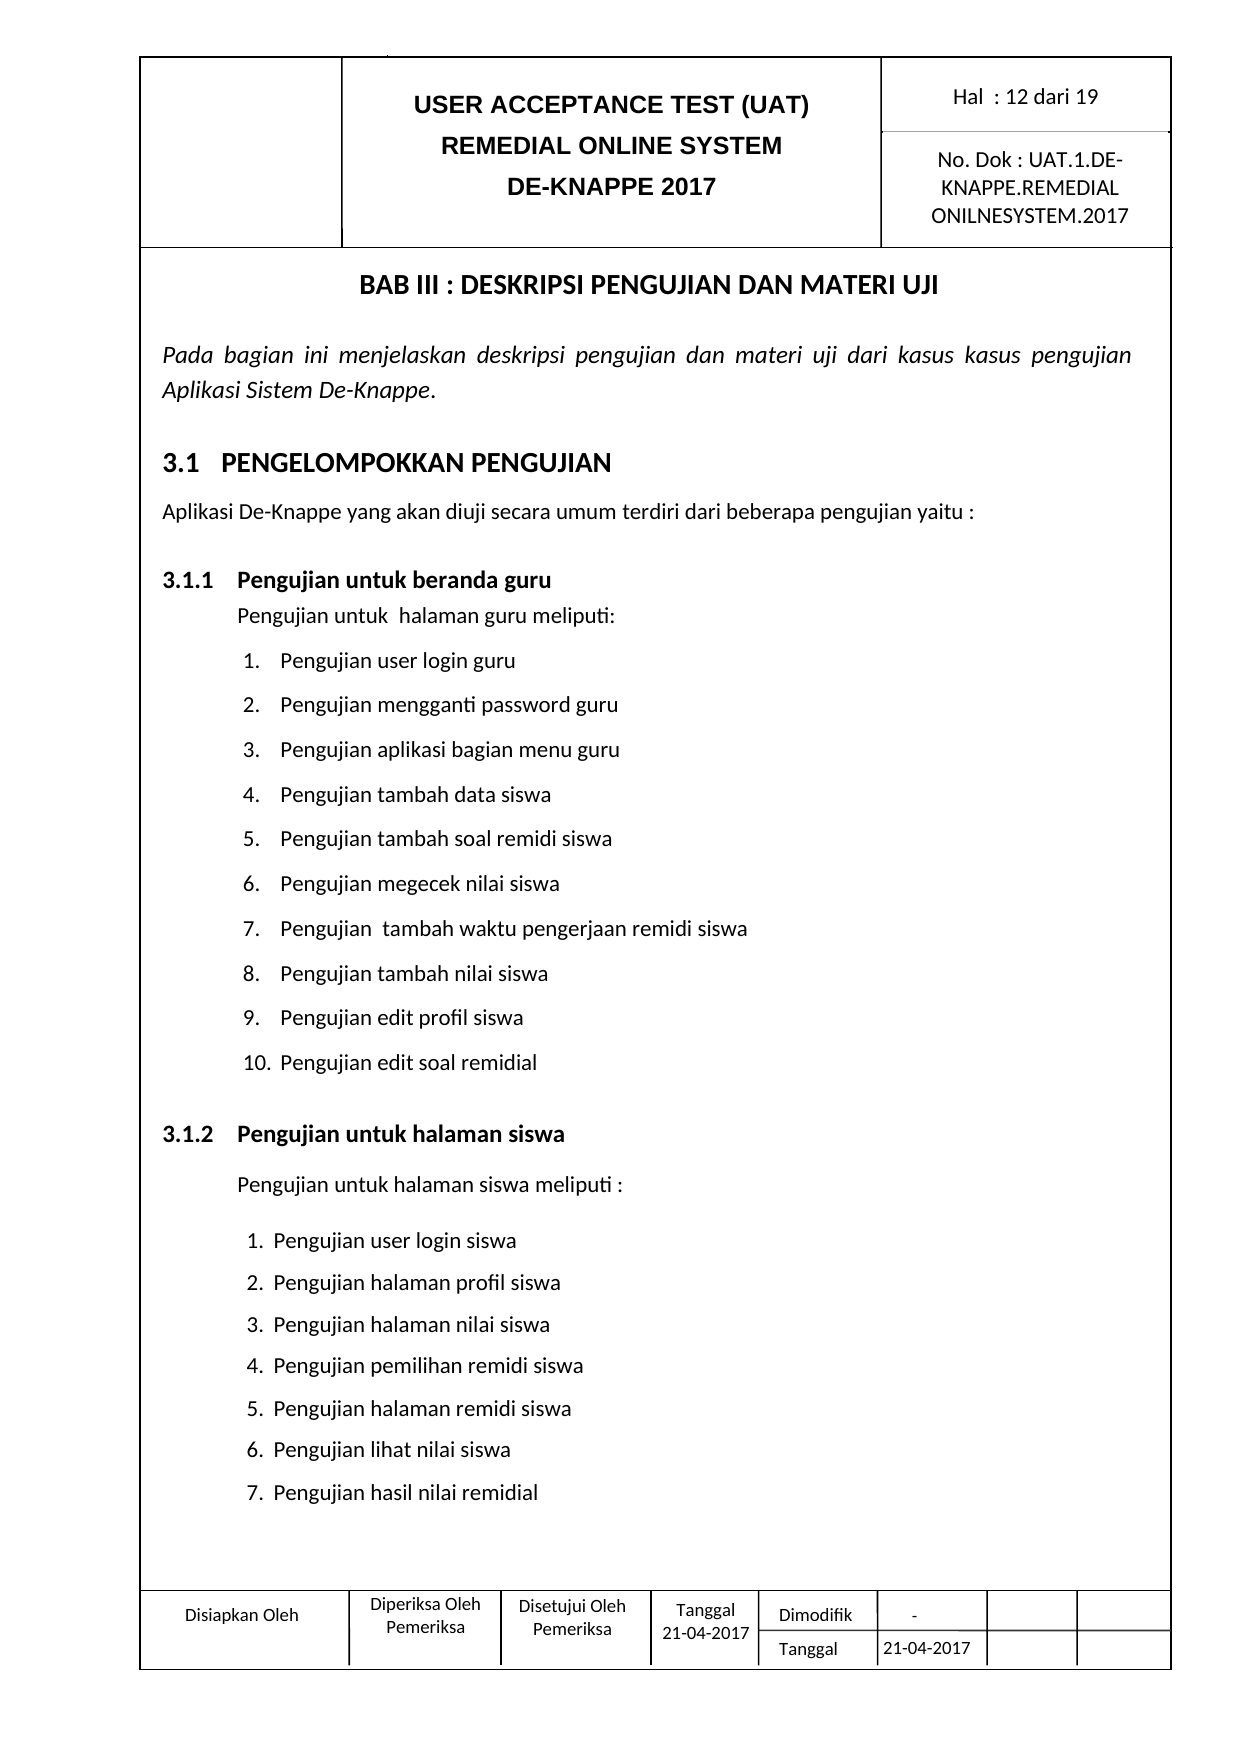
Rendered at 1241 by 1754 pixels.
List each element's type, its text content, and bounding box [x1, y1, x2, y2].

list Pengujian halaman nilai siswa [246, 1310, 1137, 1338]
subtitle BAB III : DESKRIPSI PENGUJIAN DAN MATERI UJI [162, 266, 1137, 301]
text Pada bagian ini menjelaskan deskripsi pengujian dan materi uji dari kasus kasus pengujian Aplikasi Sistem De-Knappe. [162, 339, 1137, 404]
list Pengujian edit profil siswa [243, 1003, 1137, 1031]
list Pengujian user login siswa [246, 1226, 1137, 1254]
list Pengujian user login guru [243, 646, 1137, 674]
list Pengujian tambah data siswa [243, 780, 1137, 808]
list Pengujian untuk halaman guru meliputi: [237, 601, 1137, 629]
subtitle PENGELOMPOKKAN PENGUJIAN [162, 444, 1137, 479]
subtitle Pengujian untuk beranda guru [162, 564, 1137, 595]
list Pengujian aplikasi bagian menu guru [243, 735, 1137, 763]
list Pengujian halaman remidi siswa [246, 1394, 1137, 1422]
list Pengujian tambah nilai siswa [243, 959, 1137, 987]
list Pengujian tambah soal remidi siswa [243, 824, 1137, 853]
list Pengujian halaman profil siswa [246, 1268, 1137, 1296]
text Pengujian untuk halaman siswa meliputi : [237, 1170, 1137, 1198]
list Pengujian mengganti password guru [243, 691, 1137, 718]
list Pengujian tambah waktu pengerjaan remidi siswa [243, 914, 1137, 942]
subtitle Pengujian untuk halaman siswa [162, 1118, 1137, 1148]
list Pengujian pemilihan remidi siswa [246, 1352, 1137, 1380]
list Pengujian hasil nilai remidial [246, 1478, 1137, 1506]
list Pengujian edit soal remidial [243, 1048, 1137, 1076]
text Aplikasi De-Knappe yang akan diuji secara umum terdiri dari beberapa pengujian yaitu : [162, 497, 1137, 525]
list Pengujian megecek nilai siswa [243, 869, 1137, 897]
list Pengujian lihat nilai siswa [246, 1436, 1137, 1464]
